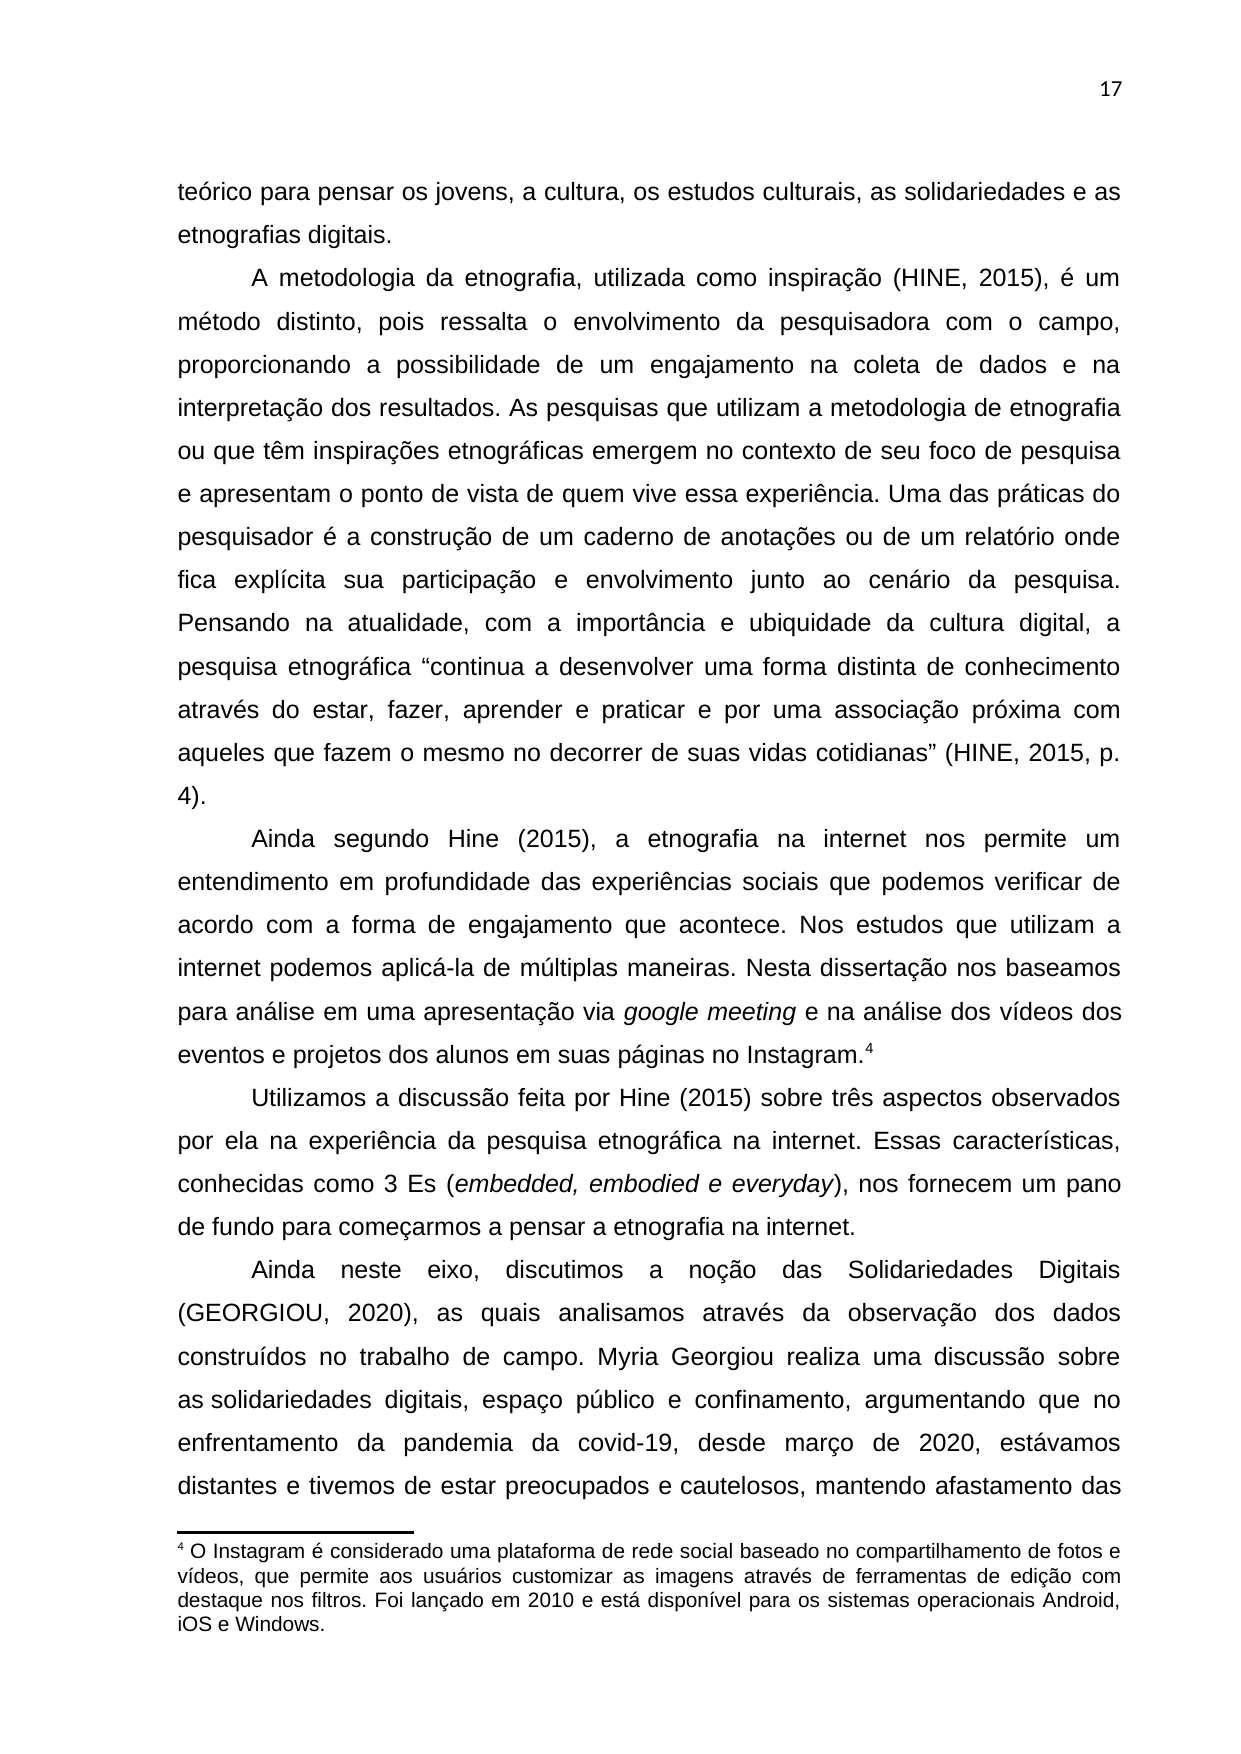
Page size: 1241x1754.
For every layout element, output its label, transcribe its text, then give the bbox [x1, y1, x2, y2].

text Ainda segundo Hine (2015), a etnografia na internet nos permite um entendimento em profundidade das experiências sociais que podemos verificar de acordo com a forma de engajamento que acontece. Nos estudos que utilizam a internet podemos aplicá-la de múltiplas maneiras. Nesta dissertação nos baseamos para análise em uma apresentação via google meeting e na análise dos vídeos dos eventos e projetos dos alunos em suas páginas no Instagram. [177, 824, 1122, 1068]
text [177, 1255, 1122, 1500]
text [177, 177, 1122, 249]
text A metodologia da etnografia, utilizada como inspiração (HINE, 2015), é um método distinto, pois ressalta o envolvimento da pesquisadora com o campo, proporcionando a possibilidade de um engajamento na coleta de dados e na interpretação dos resultados. As pesquisas que utilizam a metodologia de etnografia ou que têm inspirações etnográficas emergem no contexto de seu foco de pesquisa e apresentam o ponto de vista de quem vive essa experiência. Uma das práticas do pesquisador é a construção de um caderno de anotações ou de um relatório onde fica explícita sua participação e envolvimento junto ao cenário da pesquisa. Pensando na atualidade, com a importância e ubiquidade da cultura digital, a pesquisa etnográfica “continua a desenvolver uma forma distinta de conhecimento através do estar, fazer, aprender e praticar e por uma associação próxima com aqueles que fazem o mesmo no decorrer de suas vidas cotidianas” (HINE, 2015, p. 4). [177, 263, 1122, 810]
text Utilizamos a discussão feita por Hine (2015) sobre três aspectos observados por ela na experiência da pesquisa etnográfica na internet. Essas características, conhecidas como 3 Es (embedded, embodied e everyday), nos fornecem um pano de fundo para começarmos a pensar a etnografia na internet. [177, 1083, 1122, 1241]
